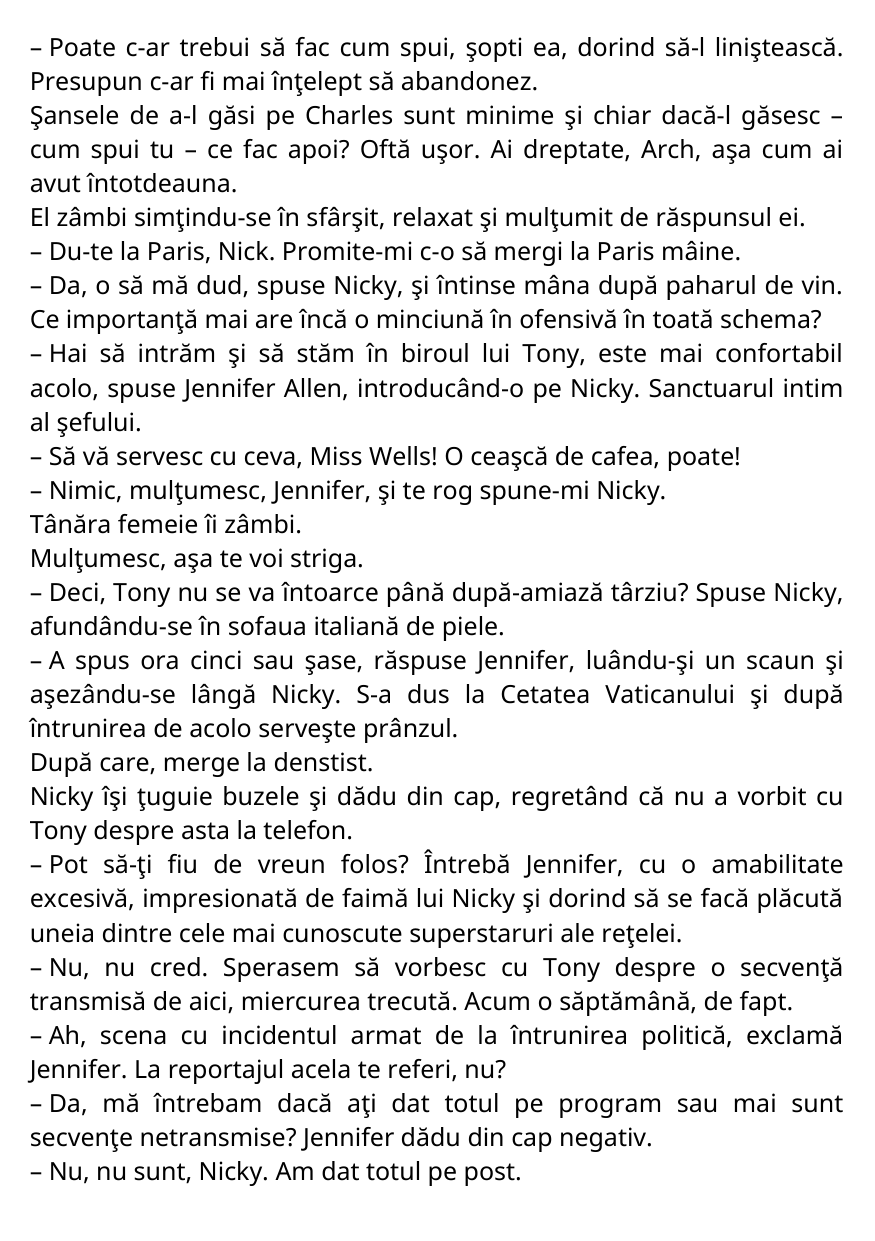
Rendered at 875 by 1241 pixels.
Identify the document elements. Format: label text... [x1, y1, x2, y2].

text – Du-te la Paris, Nick. Promite-mi c-o să mergi la Paris mâine. [29, 234, 844, 268]
text – Nu, nu cred. Sperasem să vorbesc cu Tony despre o secvenţă transmisă de aici, miercurea trecută. Acum o săptămână, de fapt. [29, 949, 844, 1017]
text – Da, o să mă dud, spuse Nicky, şi întinse mâna după paharul de vin. Ce importanţă mai are încă o minciună în ofensivă în toată schema? [29, 268, 844, 336]
text – Nimic, mulţumesc, Jennifer, şi te rog spune-mi Nicky. [29, 472, 844, 506]
text După care, merge la denstist. [29, 745, 844, 779]
text – Da, mă întrebam dacă aţi dat totul pe program sau mai sunt secvenţe netransmise? Jennifer dădu din cap negativ. [29, 1086, 844, 1154]
text Mulţumesc, aşa te voi striga. [29, 541, 844, 574]
text – Pot să-ţi fiu de vreun folos? Întrebă Jennifer, cu o amabilitate excesivă, impresionată de faimă lui Nicky şi dorind să se facă plăcută uneia dintre cele mai cunoscute superstaruri ale reţelei. [29, 847, 844, 949]
text – Nu, nu sunt, Nicky. Am dat totul pe post. [29, 1154, 844, 1188]
text – Hai să intrăm şi să stăm în biroul lui Tony, este mai confortabil acolo, spuse Jennifer Allen, introducând-o pe Nicky. Sanctuarul intim al şefului. [29, 336, 844, 438]
text – Ah, scena cu incidentul armat de la întrunirea politică, exclamă Jennifer. La reportajul acela te referi, nu? [29, 1017, 844, 1086]
text Tânăra femeie îi zâmbi. [29, 506, 844, 541]
text – A spus ora cinci sau şase, răspuse Jennifer, luându-şi un scaun şi aşezându-se lângă Nicky. S-a dus la Cetatea Vaticanului şi după întrunirea de acolo serveşte prânzul. [29, 643, 844, 745]
text – Poate c-ar trebui să fac cum spui, şopti ea, dorind să-l liniştească. Presupun c-ar fi mai înţelept să abandonez. [29, 29, 844, 98]
text Şansele de a-l găsi pe Charles sunt minime şi chiar dacă-l găsesc – cum spui tu – ce fac apoi? Oftă uşor. Ai dreptate, Arch, aşa cum ai avut întotdeauna. [29, 98, 844, 200]
text – Să vă servesc cu ceva, Miss Wells! O ceaşcă de cafea, poate! [29, 438, 844, 472]
text – Deci, Tony nu se va întoarce până după-amiază târziu? Spuse Nicky, afundându-se în sofaua italiană de piele. [29, 574, 844, 643]
text El zâmbi simţindu-se în sfârşit, relaxat şi mulţumit de răspunsul ei. [29, 200, 844, 234]
text Nicky îşi ţuguie buzele şi dădu din cap, regretând că nu a vorbit cu Tony despre asta la telefon. [29, 779, 844, 847]
